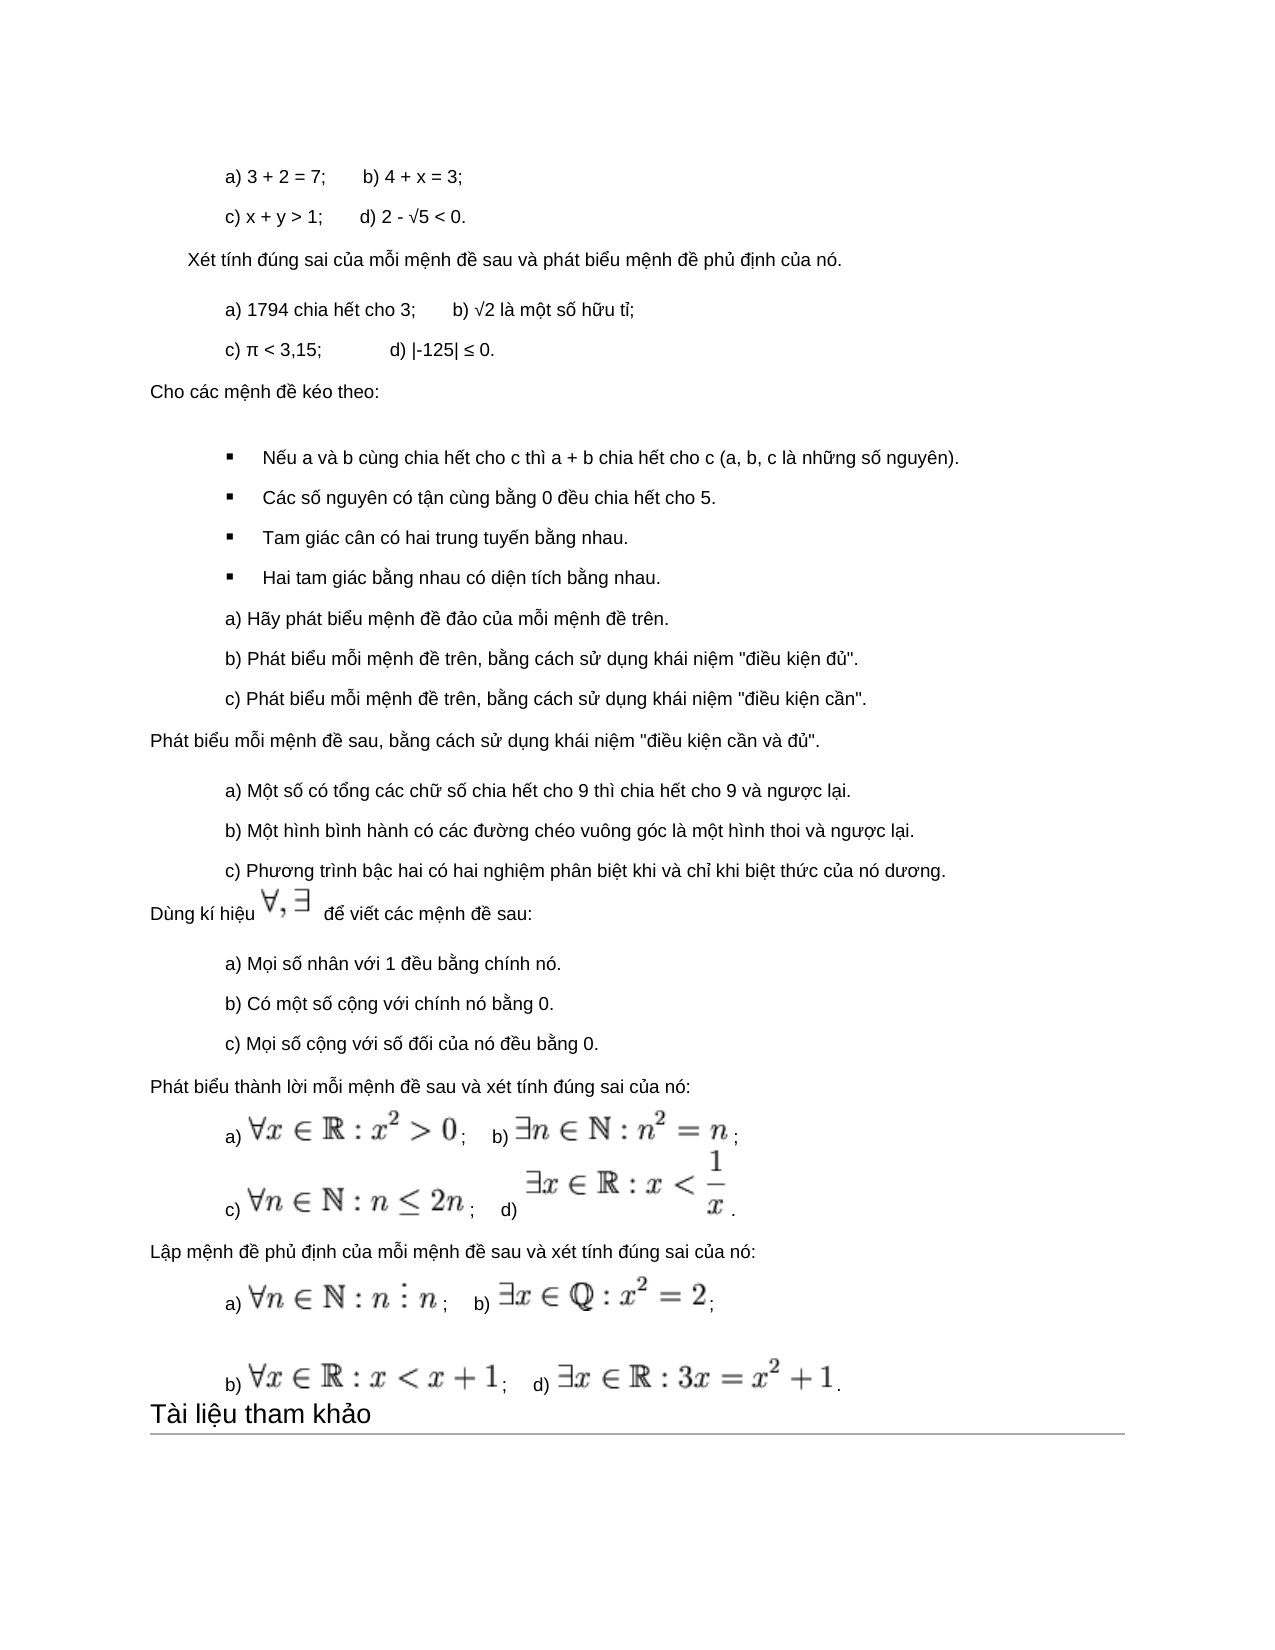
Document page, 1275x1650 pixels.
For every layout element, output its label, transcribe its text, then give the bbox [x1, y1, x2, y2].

picture [260, 886, 319, 921]
picture [554, 1357, 837, 1392]
text a) Hãy phát biểu mệnh đề đảo của mỗi mệnh đề trên. [225, 592, 1125, 629]
text b) Phát biểu mỗi mệnh đề trên, bằng cách sử dụng khái niệm "điều kiện đủ". [225, 632, 1125, 669]
picture [246, 1109, 461, 1144]
text a) Mọi số nhân với 1 đều bằng chính nó. [225, 937, 1125, 974]
list Tam giác cân có hai trung tuyến bằng nhau. [225, 512, 1125, 549]
text a) 1794 chia hết cho 3; b) √2 là một số hữu tỉ; [225, 282, 1125, 320]
picture [245, 1185, 470, 1217]
picture [513, 1109, 733, 1144]
text Tài liệu tham khảo [150, 1398, 1125, 1433]
text c) x + y > 1; d) 2 - √5 < 0. [225, 190, 1125, 227]
text c) Mọi số cộng với số đối của nó đều bằng 0. [225, 1017, 1125, 1054]
text a) 3 + 2 = 7; b) 4 + x = 3; [225, 150, 1125, 187]
picture [495, 1275, 709, 1311]
text Cho các mệnh đề kéo theo: [150, 365, 1125, 402]
list Các số nguyên có tận cùng bằng 0 đều chia hết cho 5. [225, 472, 1125, 509]
text Xét tính đúng sai của mỗi mệnh đề sau và phát biểu mệnh đề phủ định của nó. [187, 232, 1125, 270]
picture [246, 1362, 502, 1392]
picture [246, 1282, 443, 1311]
text c) π < 3,15; d) |-125| ≤ 0. [225, 322, 1125, 360]
list Hai tam giác bằng nhau có diện tích bằng nhau. [225, 552, 1125, 589]
text Phát biểu thành lời mỗi mệnh đề sau và xét tính đúng sai của nó: [150, 1059, 1125, 1097]
text b) Có một số cộng với chính nó bằng 0. [225, 977, 1125, 1014]
text c) Phương trình bậc hai có hai nghiệm phân biệt khi và chỉ khi biệt thức của nó dương. [225, 844, 1125, 882]
text b) Một hình bình hành có các đường chéo vuông góc là một hình thoi và ngược lại. [225, 804, 1125, 842]
list Nếu a và b cùng chia hết cho c thì a + b chia hết cho c (a, b, c là những số nguyên). [225, 432, 1125, 469]
text c) Phát biểu mỗi mệnh đề trên, bằng cách sử dụng khái niệm "điều kiện cần". [225, 672, 1125, 709]
text Dùng kí hiệu để viết các mệnh đề sau: [150, 887, 1125, 924]
text a) Một số có tổng các chữ số chia hết cho 9 thì chia hết cho 9 và ngược lại. [225, 764, 1125, 802]
picture [522, 1150, 731, 1217]
text Lập mệnh đề phủ định của mỗi mệnh đề sau và xét tính đúng sai của nó: [150, 1225, 1125, 1263]
text Phát biểu mỗi mệnh đề sau, bằng cách sử dụng khái niệm "điều kiện cần và đủ". [150, 714, 1125, 752]
